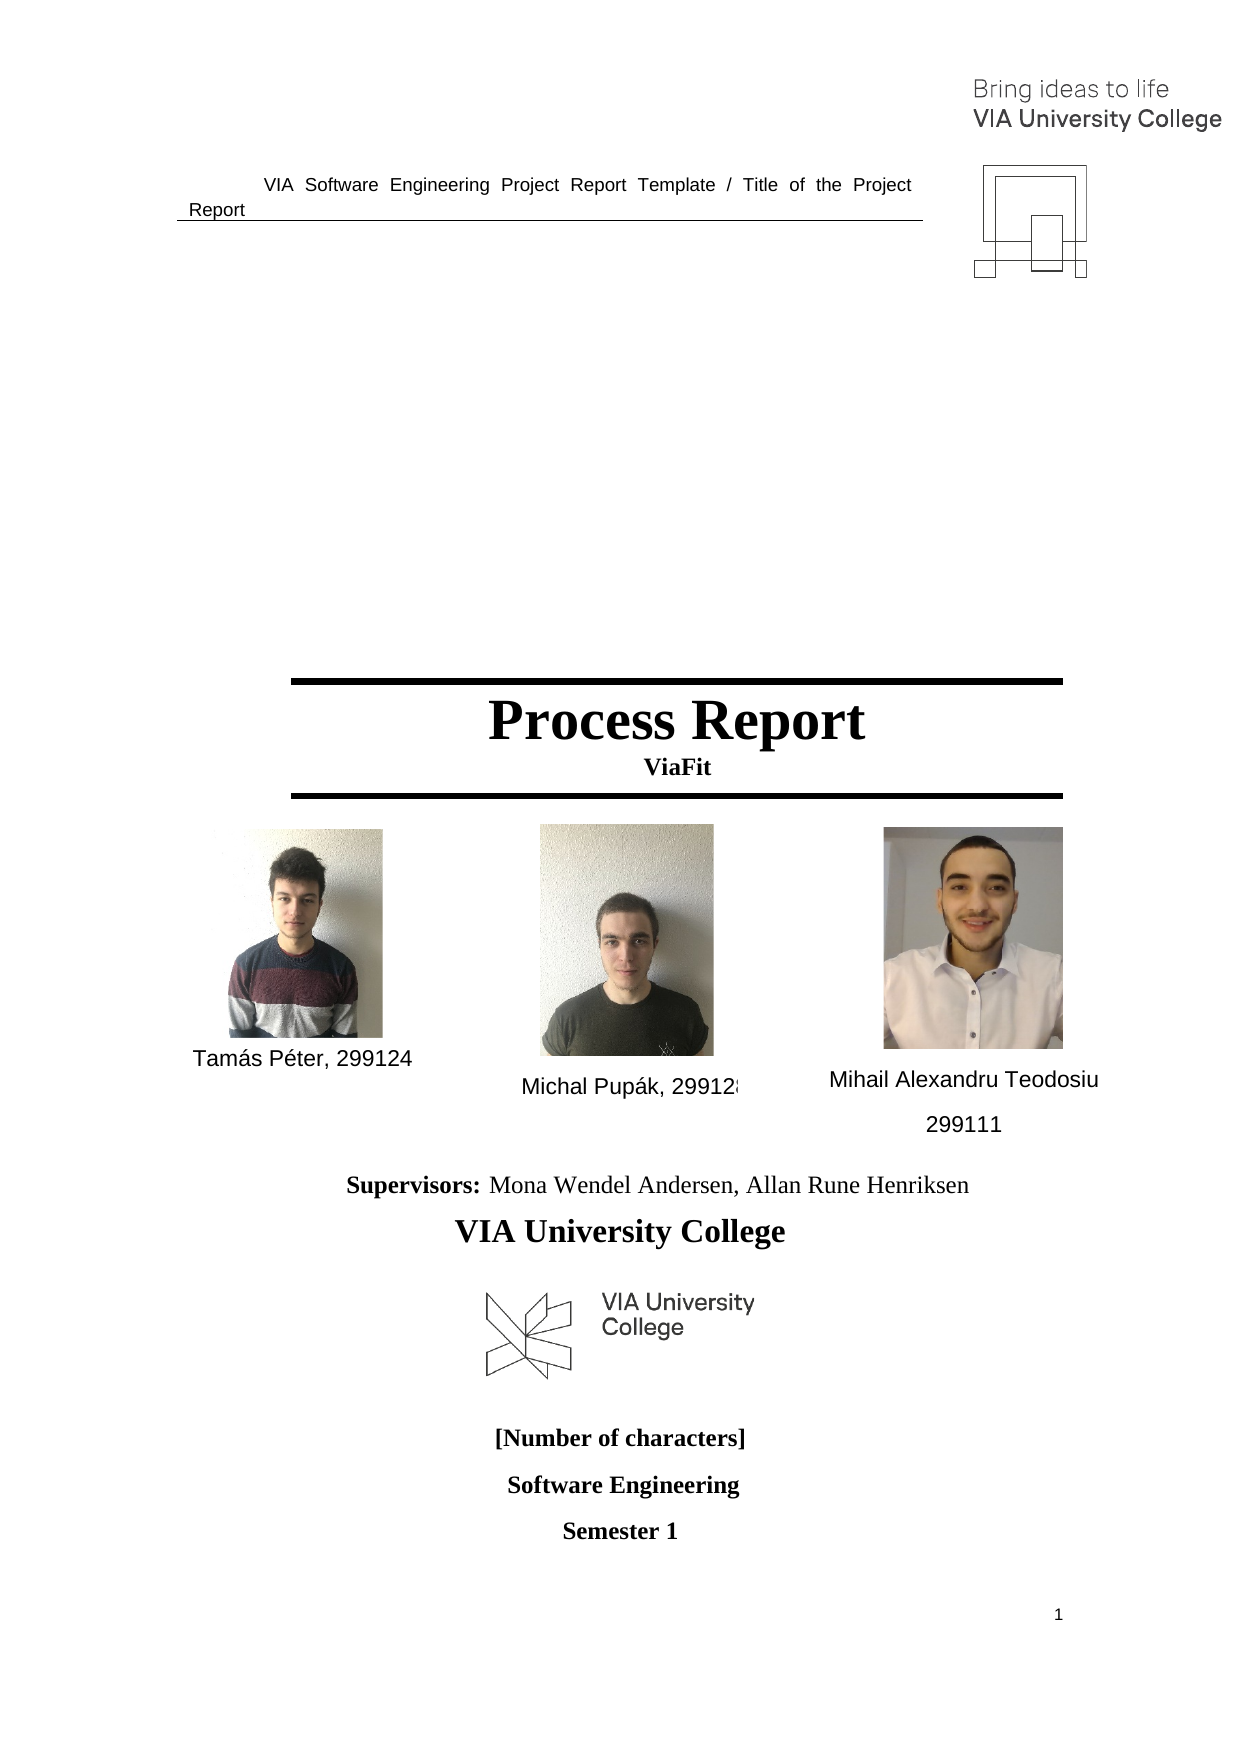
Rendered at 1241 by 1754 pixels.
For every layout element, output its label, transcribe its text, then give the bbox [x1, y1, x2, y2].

text Supervisors: Mona Wendel Andersen, Allan Rune Henriksen [177, 1078, 1063, 1198]
text Semester 1 [177, 1516, 1063, 1545]
picture [211, 829, 383, 1037]
text [Number of characters] [177, 1423, 1063, 1452]
picture [883, 827, 1063, 1049]
text VIA University College [177, 1211, 1063, 1249]
text Software Engineering [177, 1471, 1063, 1499]
table_header Process Report ViaFit [291, 685, 1063, 793]
picture [486, 1266, 755, 1407]
picture [540, 824, 714, 1056]
